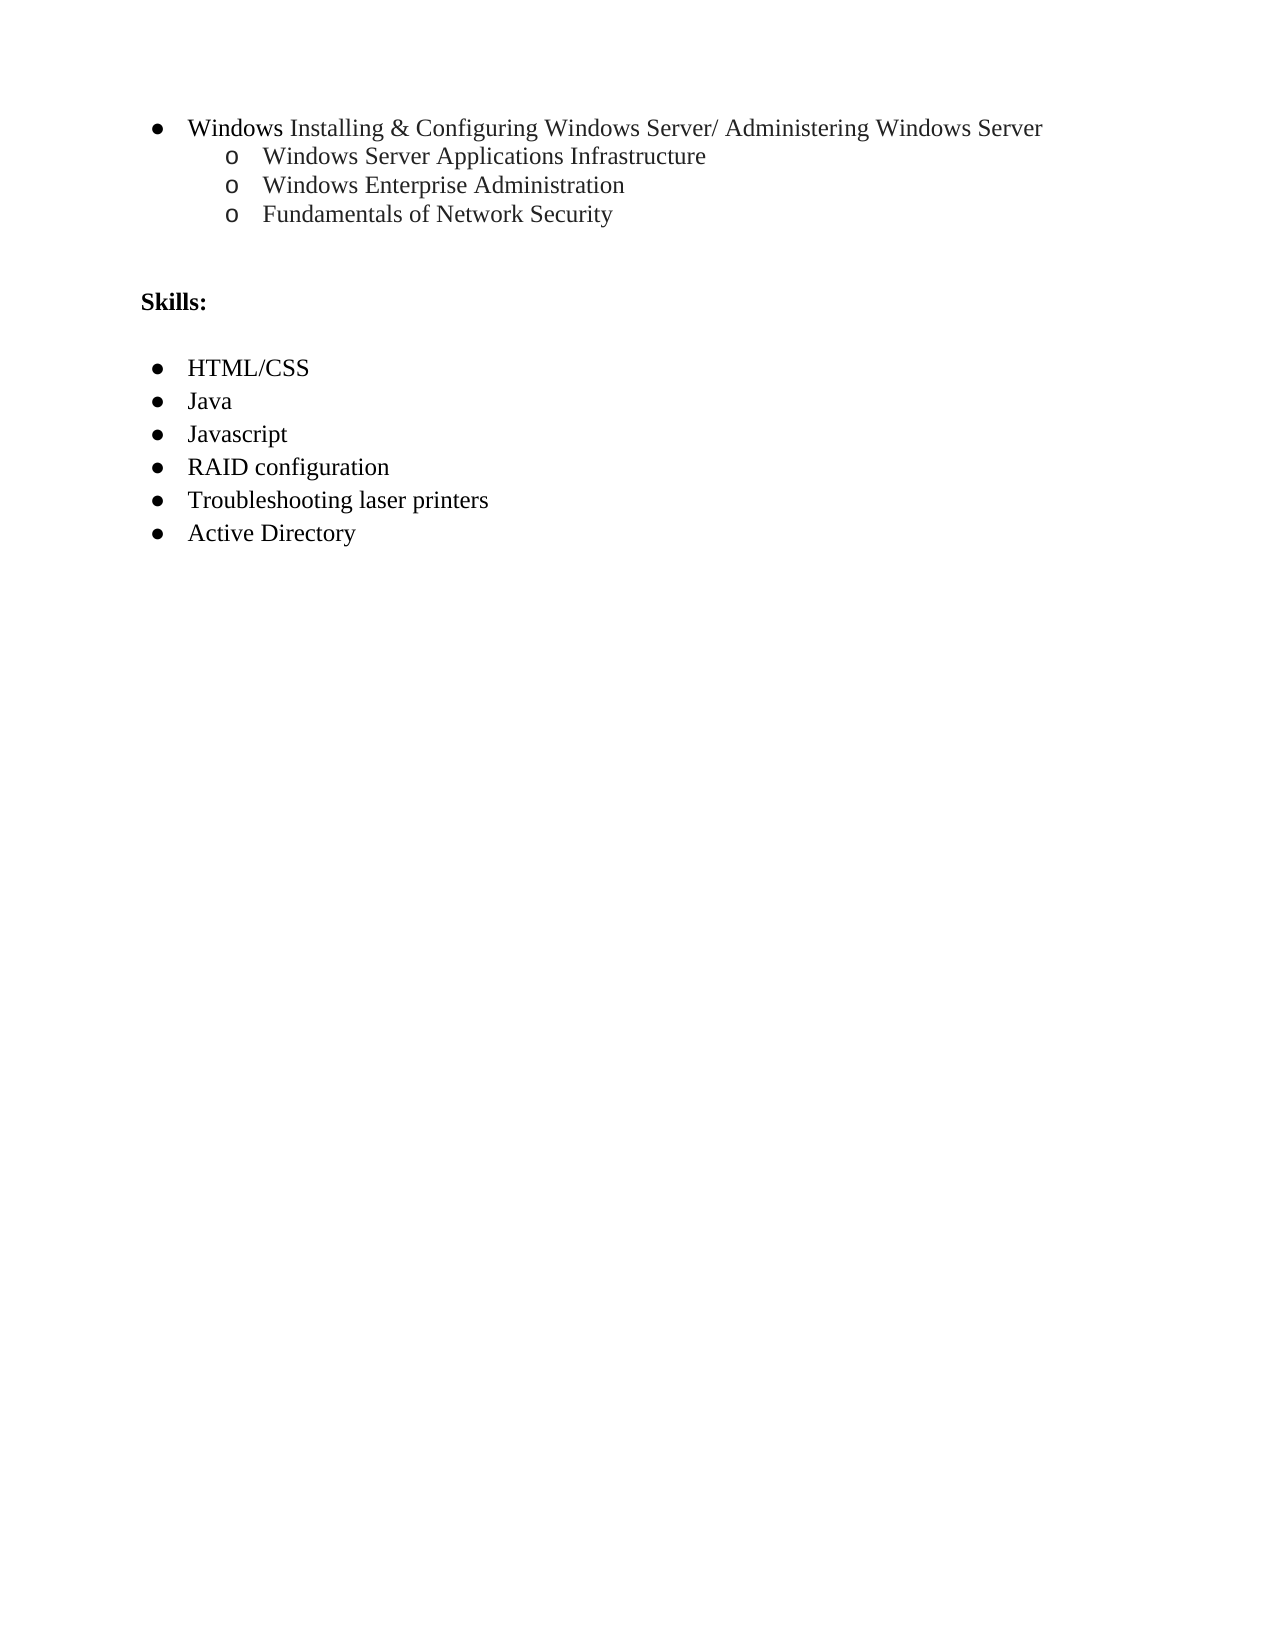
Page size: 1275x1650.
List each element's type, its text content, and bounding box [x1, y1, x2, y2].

list Fundamentals of Network Security [225, 199, 1162, 228]
list HTML/CSS [150, 353, 1162, 382]
list RAID configuration [150, 452, 1162, 481]
list Windows Server Applications Infrastructure [225, 141, 1162, 170]
text Skills: [112, 287, 1162, 316]
list Java [150, 386, 1162, 415]
list Troubleshooting laser printers [150, 485, 1162, 514]
list Active Directory [150, 518, 1162, 547]
list Windows Enterprise Administration [225, 170, 1162, 199]
list Windows Installing & Configuring Windows Server/ Administering Windows Server [150, 112, 1162, 141]
list Javascript [150, 419, 1162, 448]
